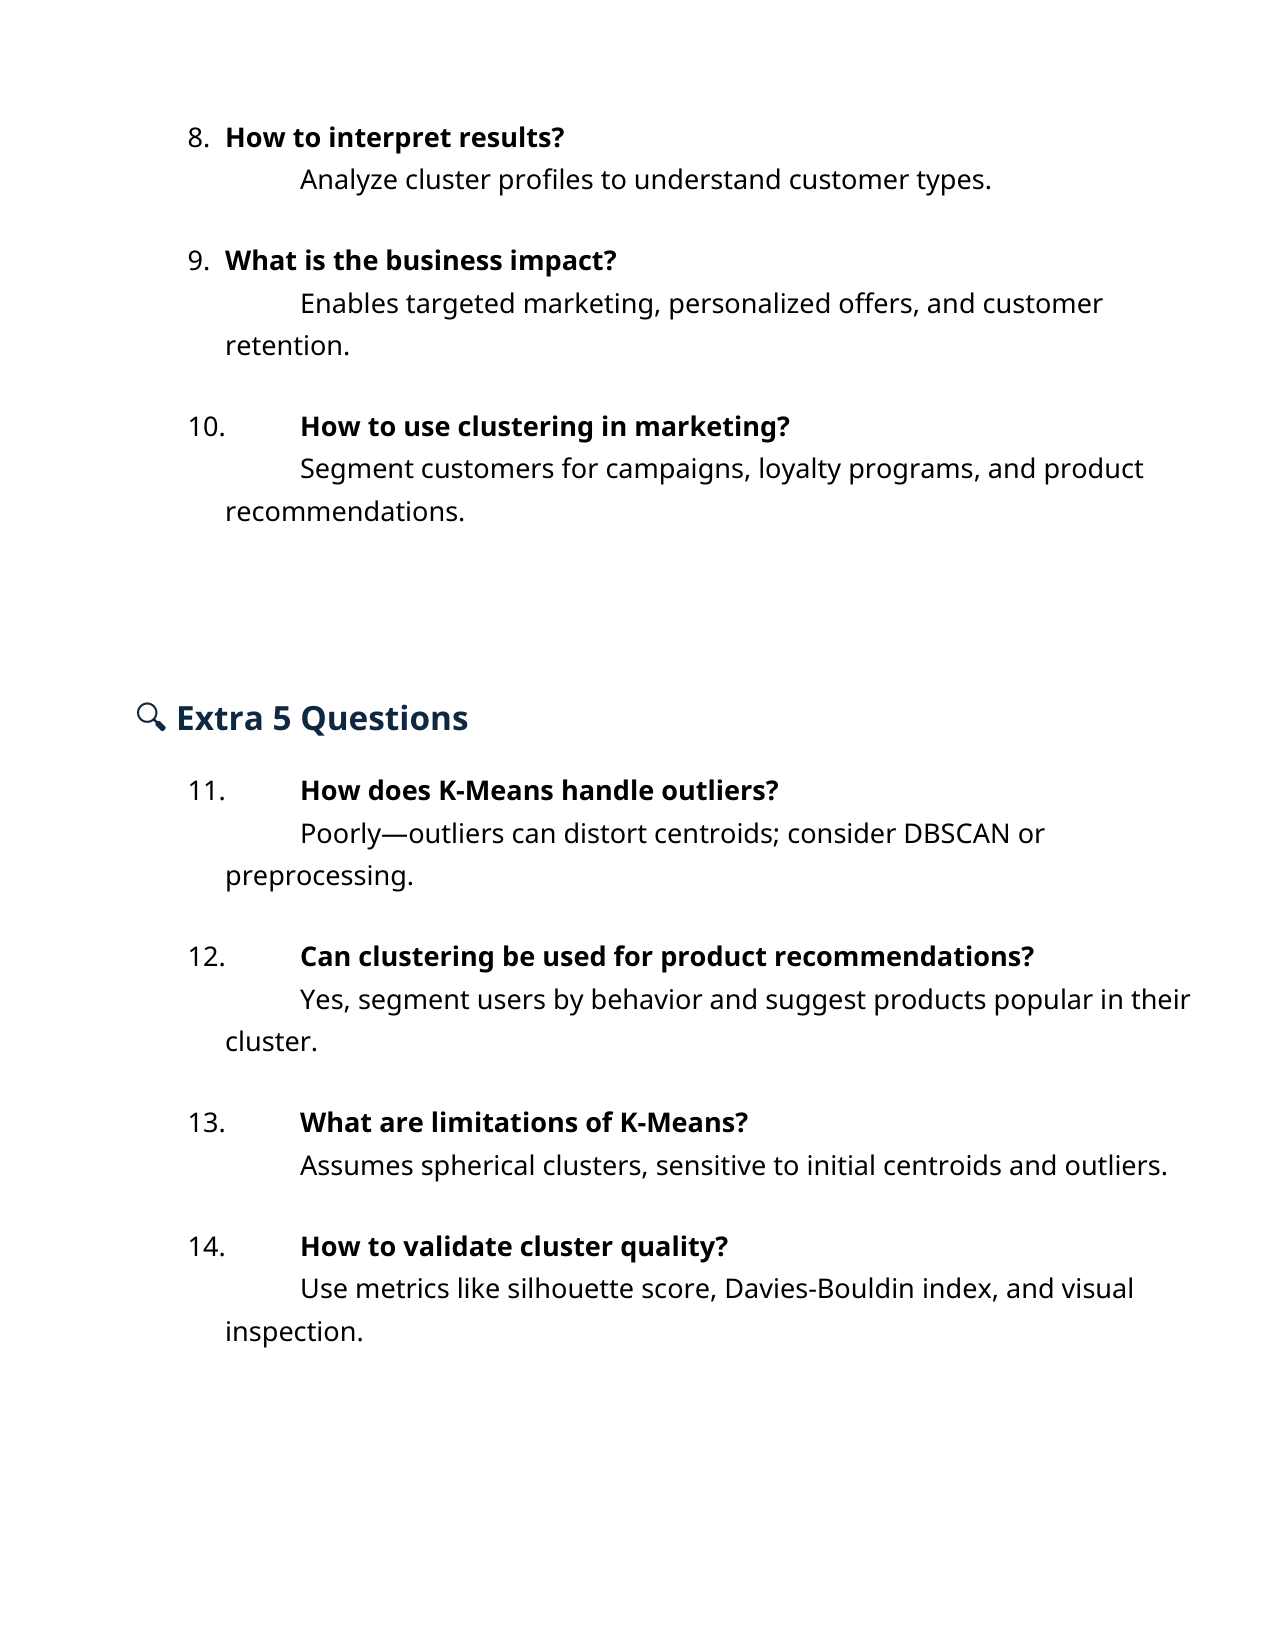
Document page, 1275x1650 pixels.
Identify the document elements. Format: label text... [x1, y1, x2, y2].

list How to validate cluster quality? Use metrics like silhouette score, Davies-Bouldin index, and visual inspection. [187, 1227, 1196, 1388]
list What are limitations of K-Means? Assumes spherical clusters, sensitive to initial centroids and outliers. [187, 1104, 1196, 1222]
list How does K-Means handle outliers? Poorly—outliers can distort centroids; consider DBSCAN or preprocessing. [187, 772, 1196, 933]
list Can clustering be used for product recommendations? Yes, segment users by behavior and suggest products popular in their cluster. [187, 938, 1196, 1098]
text 🔍 Extra 5 Questions [135, 694, 1196, 740]
list What is the business impact? Enables targeted marketing, personalized offers, and customer retention. [187, 242, 1196, 402]
list How to use clustering in marketing? Segment customers for campaigns, loyalty programs, and product recommendations. [187, 408, 1196, 529]
list How to interpret results? Analyze cluster profiles to understand customer types. [187, 118, 1196, 237]
